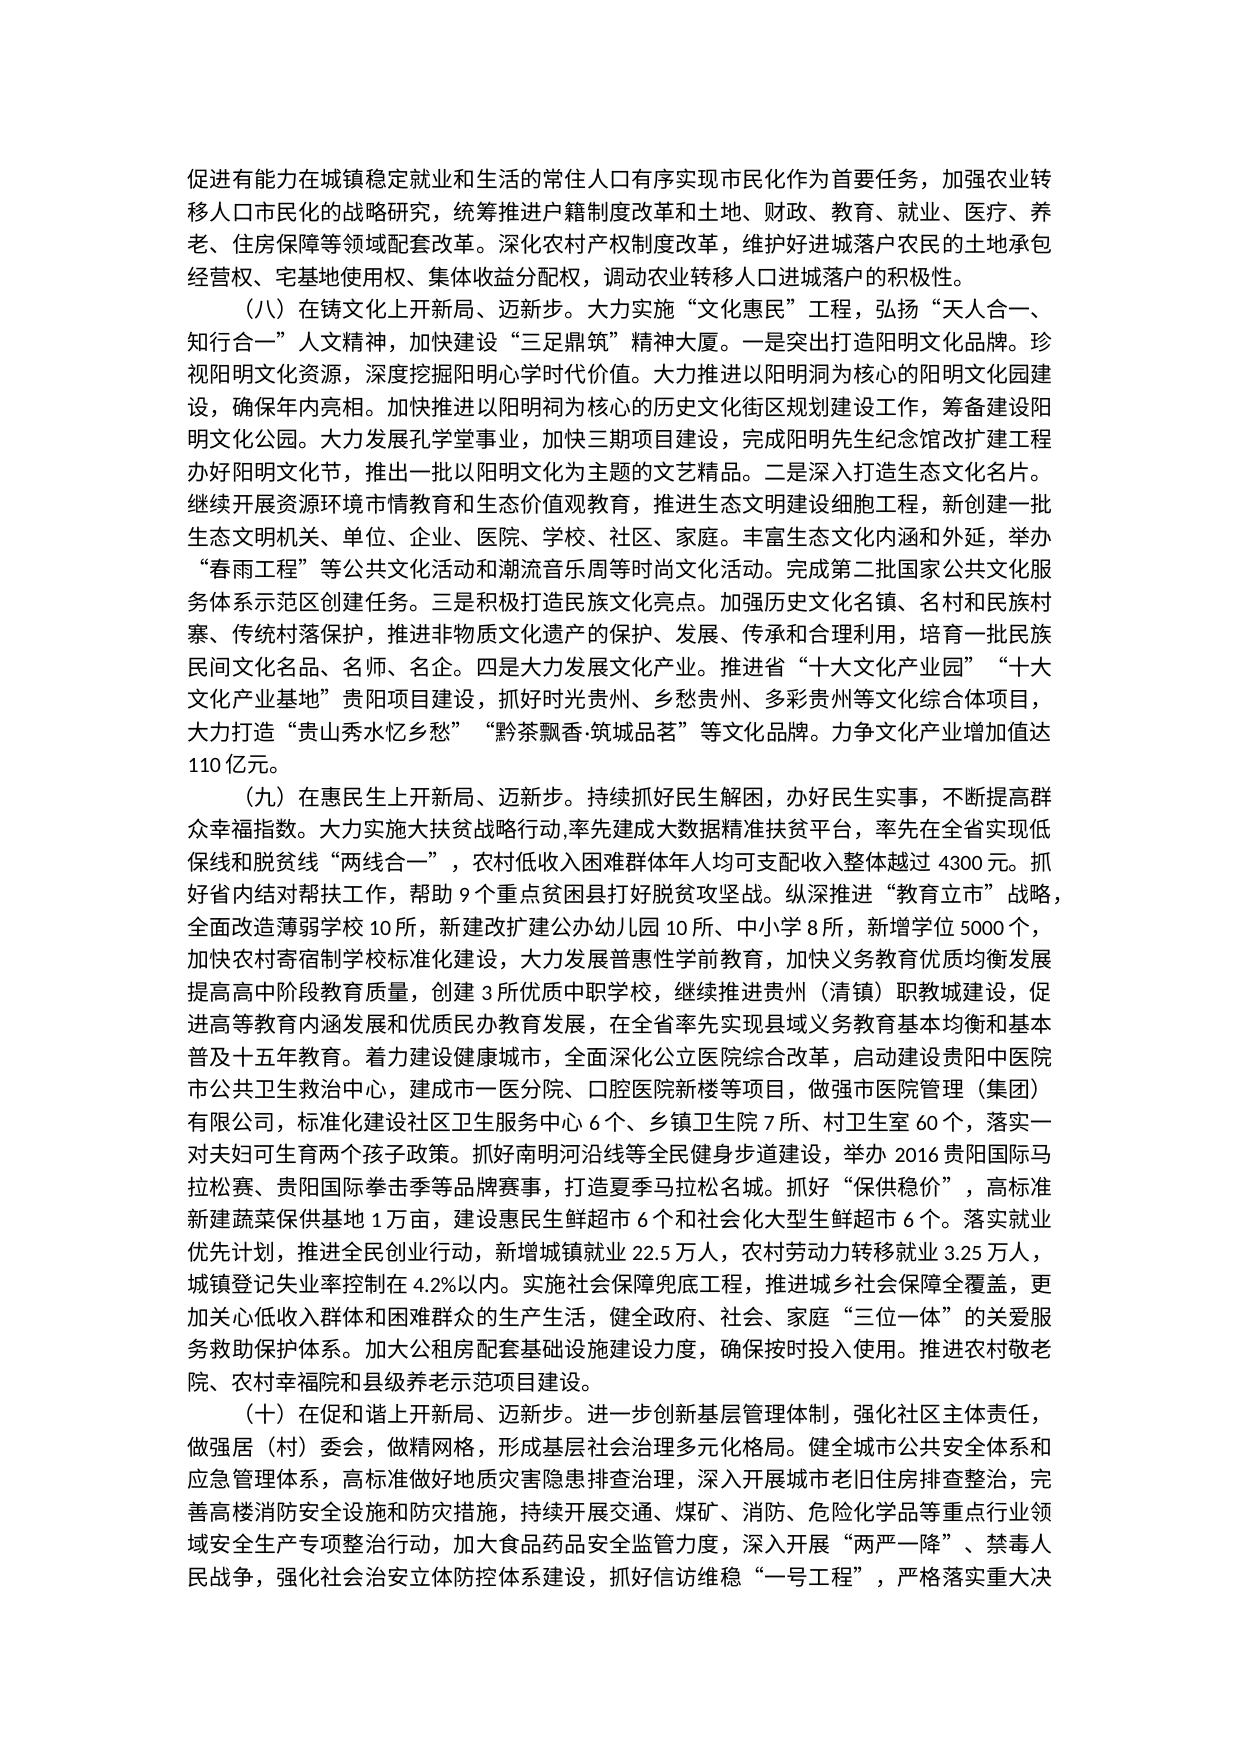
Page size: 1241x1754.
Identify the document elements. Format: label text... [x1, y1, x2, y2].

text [187, 1397, 1053, 1592]
text （八）在铸文化上开新局、迈新步。大力实施“文化惠民”工程，弘扬“天人合一、知行合一”人文精神，加快建设“三足鼎筑”精神大厦。一是突出打造阳明文化品牌。珍视阳明文化资源，深度挖掘阳明心学时代价值。大力推进以阳明洞为核心的阳明文化园建设，确保年内亮相。加快推进以阳明祠为核心的历史文化街区规划建设工作，筹备建设阳明文化公园。大力发展孔学堂事业，加快三期项目建设，完成阳明先生纪念馆改扩建工程。办好阳明文化节，推出一批以阳明文化为主题的文艺精品。二是深入打造生态文化名片。继续开展资源环境市情教育和生态价值观教育，推进生态文明建设细胞工程，新创建一批生态文明机关、单位、企业、医院、学校、社区、家庭。丰富生态文化内涵和外延，举办“春雨工程”等公共文化活动和潮流音乐周等时尚文化活动。完成第二批国家公共文化服务体系示范区创建任务。三是积极打造民族文化亮点。加强历史文化名镇、名村和民族村寨、传统村落保护，推进非物质文化遗产的保护、发展、传承和合理利用，培育一批民族民间文化名品、名师、名企。四是大力发展文化产业。推进省“十大文化产业园”“十大文化产业基地”贵阳项目建设，抓好时光贵州、乡愁贵州、多彩贵州等文化综合体项目，大力打造“贵山秀水忆乡愁”“黔茶飘香·筑城品茗”等文化品牌。力争文化产业增加值达110亿元。 [187, 292, 1053, 779]
text （九）在惠民生上开新局、迈新步。持续抓好民生解困，办好民生实事，不断提高群众幸福指数。大力实施大扶贫战略行动,率先建成大数据精准扶贫平台，率先在全省实现低保线和脱贫线“两线合一”，农村低收入困难群体年人均可支配收入整体越过4300元。抓好省内结对帮扶工作，帮助9个重点贫困县打好脱贫攻坚战。纵深推进“教育立市”战略，全面改造薄弱学校10所，新建改扩建公办幼儿园10所、中小学8所，新增学位5000个，加快农村寄宿制学校标准化建设，大力发展普惠性学前教育，加快义务教育优质均衡发展，提高高中阶段教育质量，创建3所优质中职学校，继续推进贵州（清镇）职教城建设，促进高等教育内涵发展和优质民办教育发展，在全省率先实现县域义务教育基本均衡和基本普及十五年教育。着力建设健康城市，全面深化公立医院综合改革，启动建设贵阳中医院、市公共卫生救治中心，建成市一医分院、口腔医院新楼等项目，做强市医院管理（集团）有限公司，标准化建设社区卫生服务中心6个、乡镇卫生院7所、村卫生室60个，落实一对夫妇可生育两个孩子政策。抓好南明河沿线等全民健身步道建设，举办2016贵阳国际马拉松赛、贵阳国际拳击季等品牌赛事，打造夏季马拉松名城。抓好“保供稳价”，高标准新建蔬菜保供基地1万亩，建设惠民生鲜超市6个和社会化大型生鲜超市6个。落实就业优先计划，推进全民创业行动，新增城镇就业22.5万人，农村劳动力转移就业3.25万人，城镇登记失业率控制在4.2%以内。实施社会保障兜底工程，推进城乡社会保障全覆盖，更加关心低收入群体和困难群众的生产生活，健全政府、社会、家庭“三位一体”的关爱服务救助保护体系。加大公租房配套基础设施建设力度，确保按时投入使用。推进农村敬老院、农村幸福院和县级养老示范项目建设。 [187, 779, 1053, 1397]
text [187, 162, 1053, 292]
